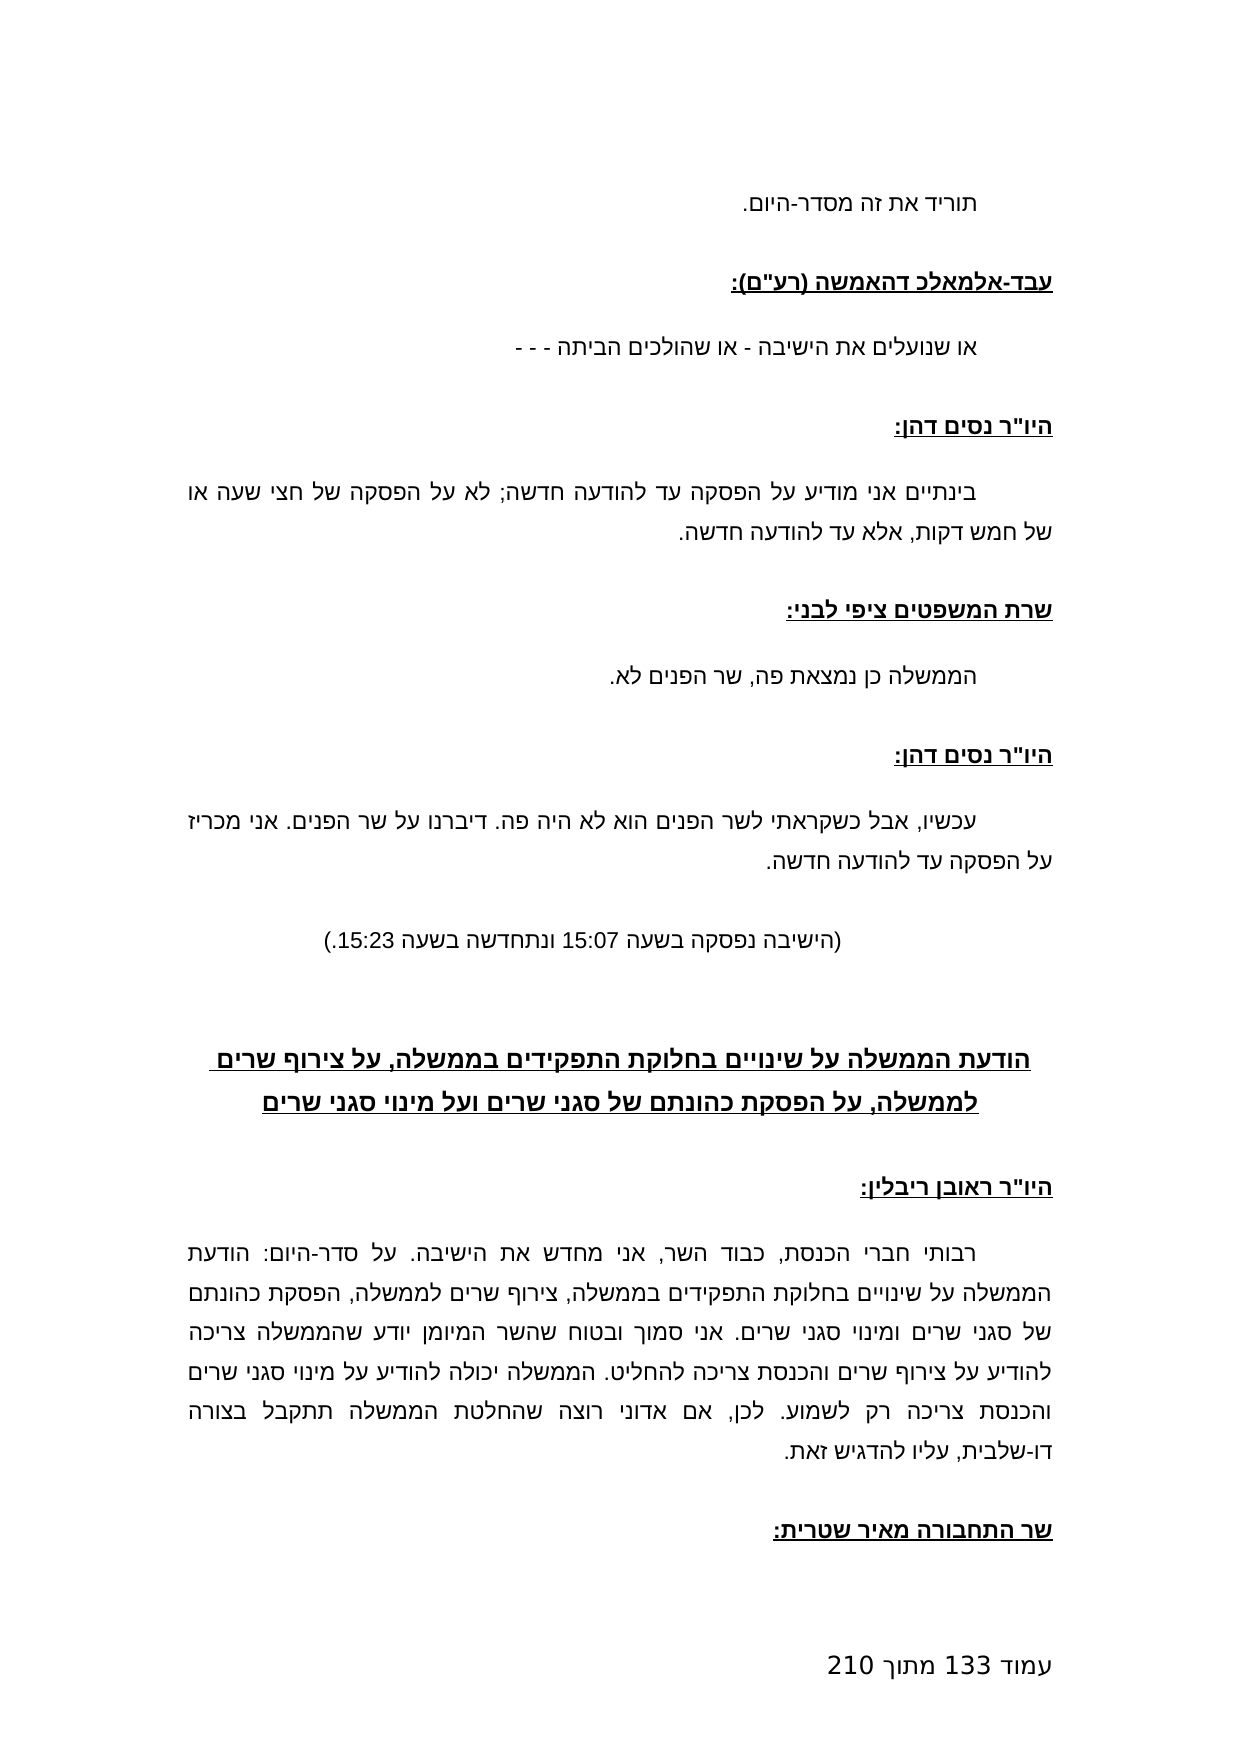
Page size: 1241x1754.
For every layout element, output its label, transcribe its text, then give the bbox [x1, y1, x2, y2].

text הודעת הממשלה על שינויים בחלוקת התפקידים בממשלה, על צירוף שרים לממשלה, על הפסקת כהונתם של סגני שרים ועל מינוי סגני שרים [187, 1045, 1053, 1117]
text היו"ר ראובן ריבלין: [187, 1174, 1053, 1201]
text בינתיים אני מודיע על הפסקה עד להודעה חדשה; לא על הפסקה של חצי שעה או של חמש דקות, אלא עד להודעה חדשה. [187, 479, 1053, 545]
text רבותי חברי הכנסת, כבוד השר, אני מחדש את הישיבה. על סדר-היום: הודעת הממשלה על שינויים בחלוקת התפקידים בממשלה, צירוף שרים לממשלה, הפסקת כהונתם של סגני שרים ומינוי סגני שרים. אני סמוך ובטוח שהשר המיומן יודע שהממשלה צריכה להודיע על צירוף שרים והכנסת צריכה להחליט. הממשלה יכולה להודיע על מינוי סגני שרים והכנסת צריכה רק לשמוע. לכן, אם אדוני רוצה שהחלטת הממשלה תתקבל בצורה דו-שלבית, עליו להדגיש זאת. [187, 1240, 1053, 1464]
text שר התחבורה מאיר שטרית: [187, 1517, 1053, 1543]
text או שנועלים את הישיבה - או שהולכים הביתה - - - [187, 334, 1053, 361]
text הממשלה כן נמצאת פה, שר הפנים לא. [187, 663, 1053, 690]
text שרת המשפטים ציפי לבני: [187, 597, 1053, 624]
text היו"ר נסים דהן: [187, 742, 1053, 769]
text (הישיבה נפסקה בשעה 15:07 ונתחדשה בשעה 15:23.) [187, 927, 1053, 953]
text עכשיו, אבל כשקראתי לשר הפנים הוא לא היה פה. דיברנו על שר הפנים. אני מכריז על הפסקה עד להודעה חדשה. [187, 808, 1053, 874]
text תוריד את זה מסדר-היום. [187, 189, 1053, 216]
text עבד-אלמאלכ דהאמשה (רע"ם): [187, 268, 1053, 295]
text היו"ר נסים דהן: [187, 413, 1053, 439]
